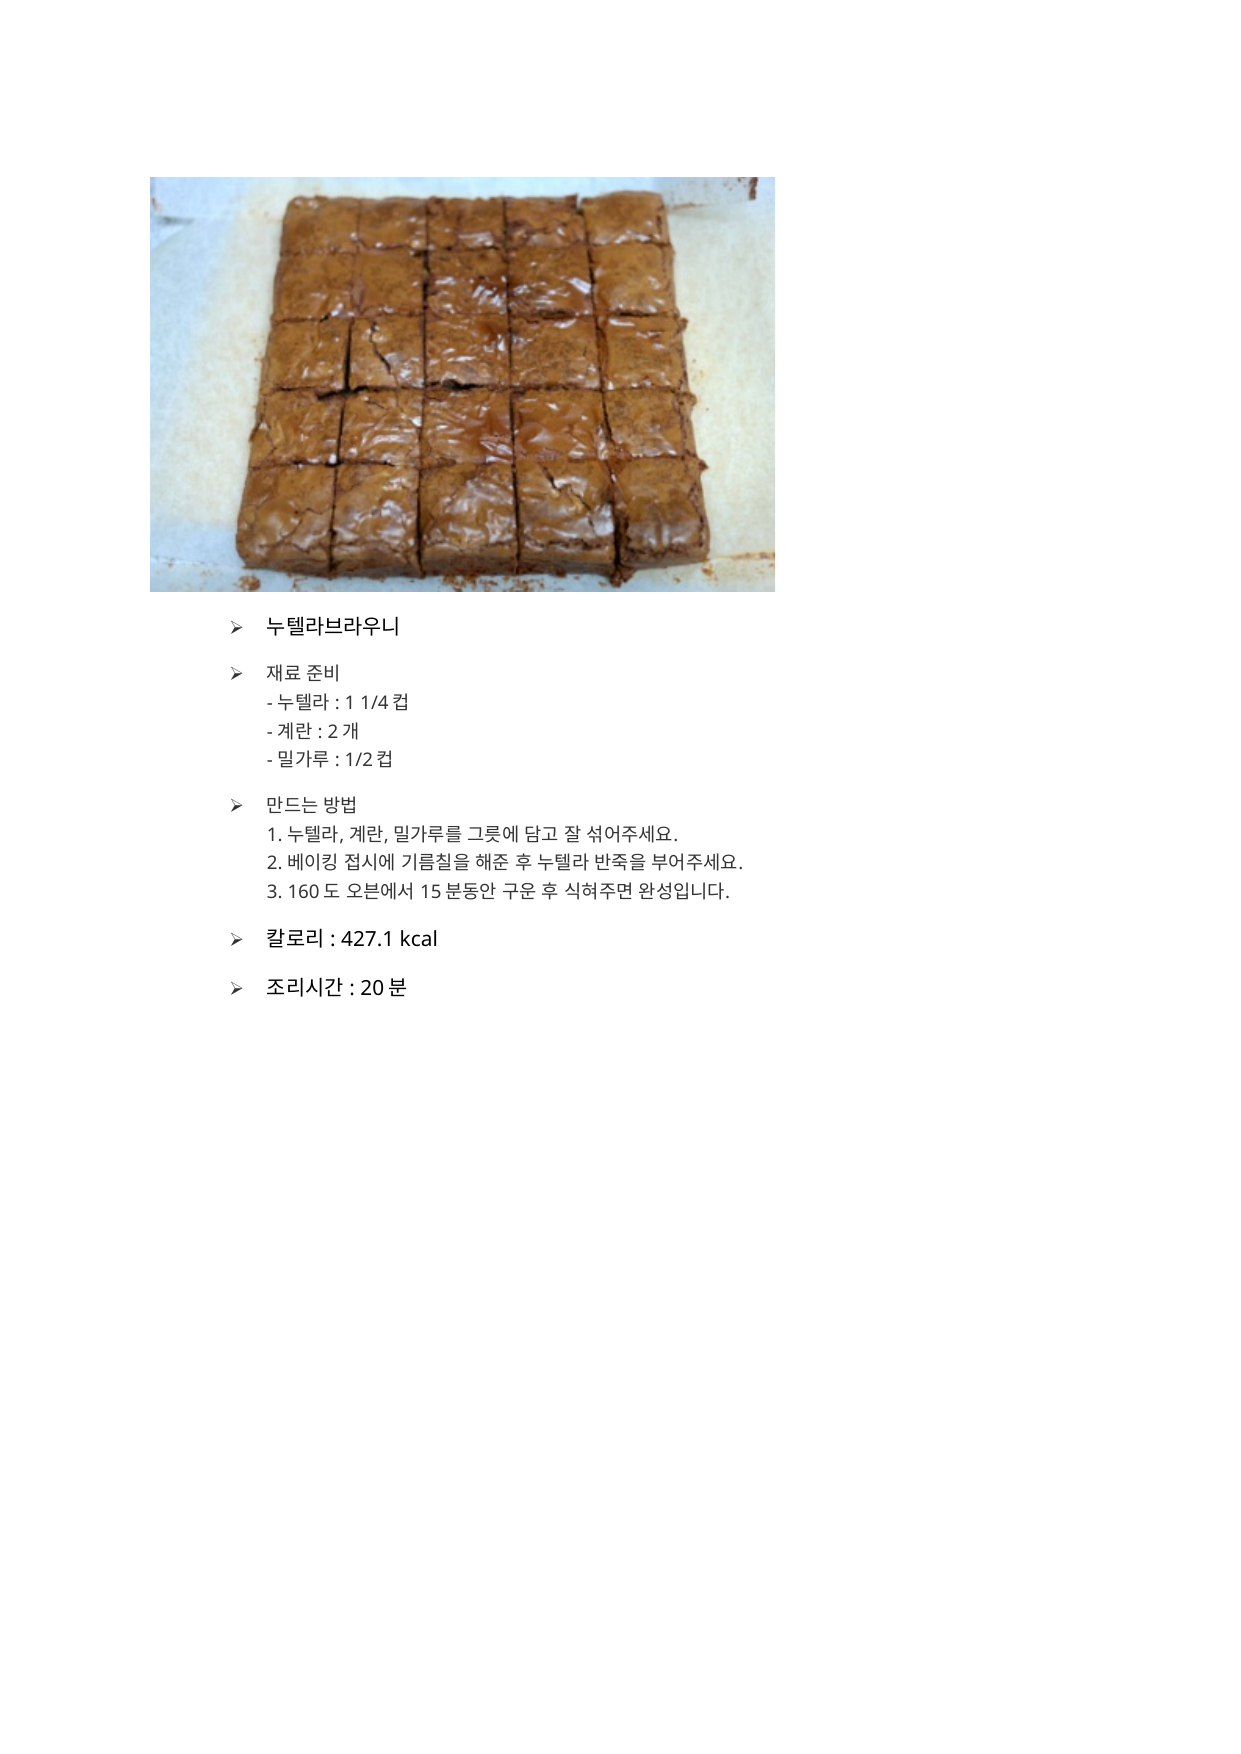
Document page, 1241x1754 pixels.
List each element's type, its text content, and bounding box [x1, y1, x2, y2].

list 만드는 방법 1. 누텔라, 계란, 밀가루를 그릇에 담고 잘 섞어주세요. 2. 베이킹 접시에 기름칠을 해준 후 누텔라 반죽을 부어주세요. 3. 160도 오븐에서 15분동안 구운 후 식혀주면 완성입니다. [229, 791, 1090, 904]
list 조리시간 : 20분 [229, 971, 1090, 1001]
picture [150, 177, 776, 592]
list 누텔라브라우니 [229, 610, 1090, 640]
list 칼로리 : 427.1 kcal [229, 922, 1090, 952]
list 재료 준비 - 누텔라 : 1 1/4컵 - 계란 : 2개 - 밀가루 : 1/2컵 [229, 659, 1090, 772]
